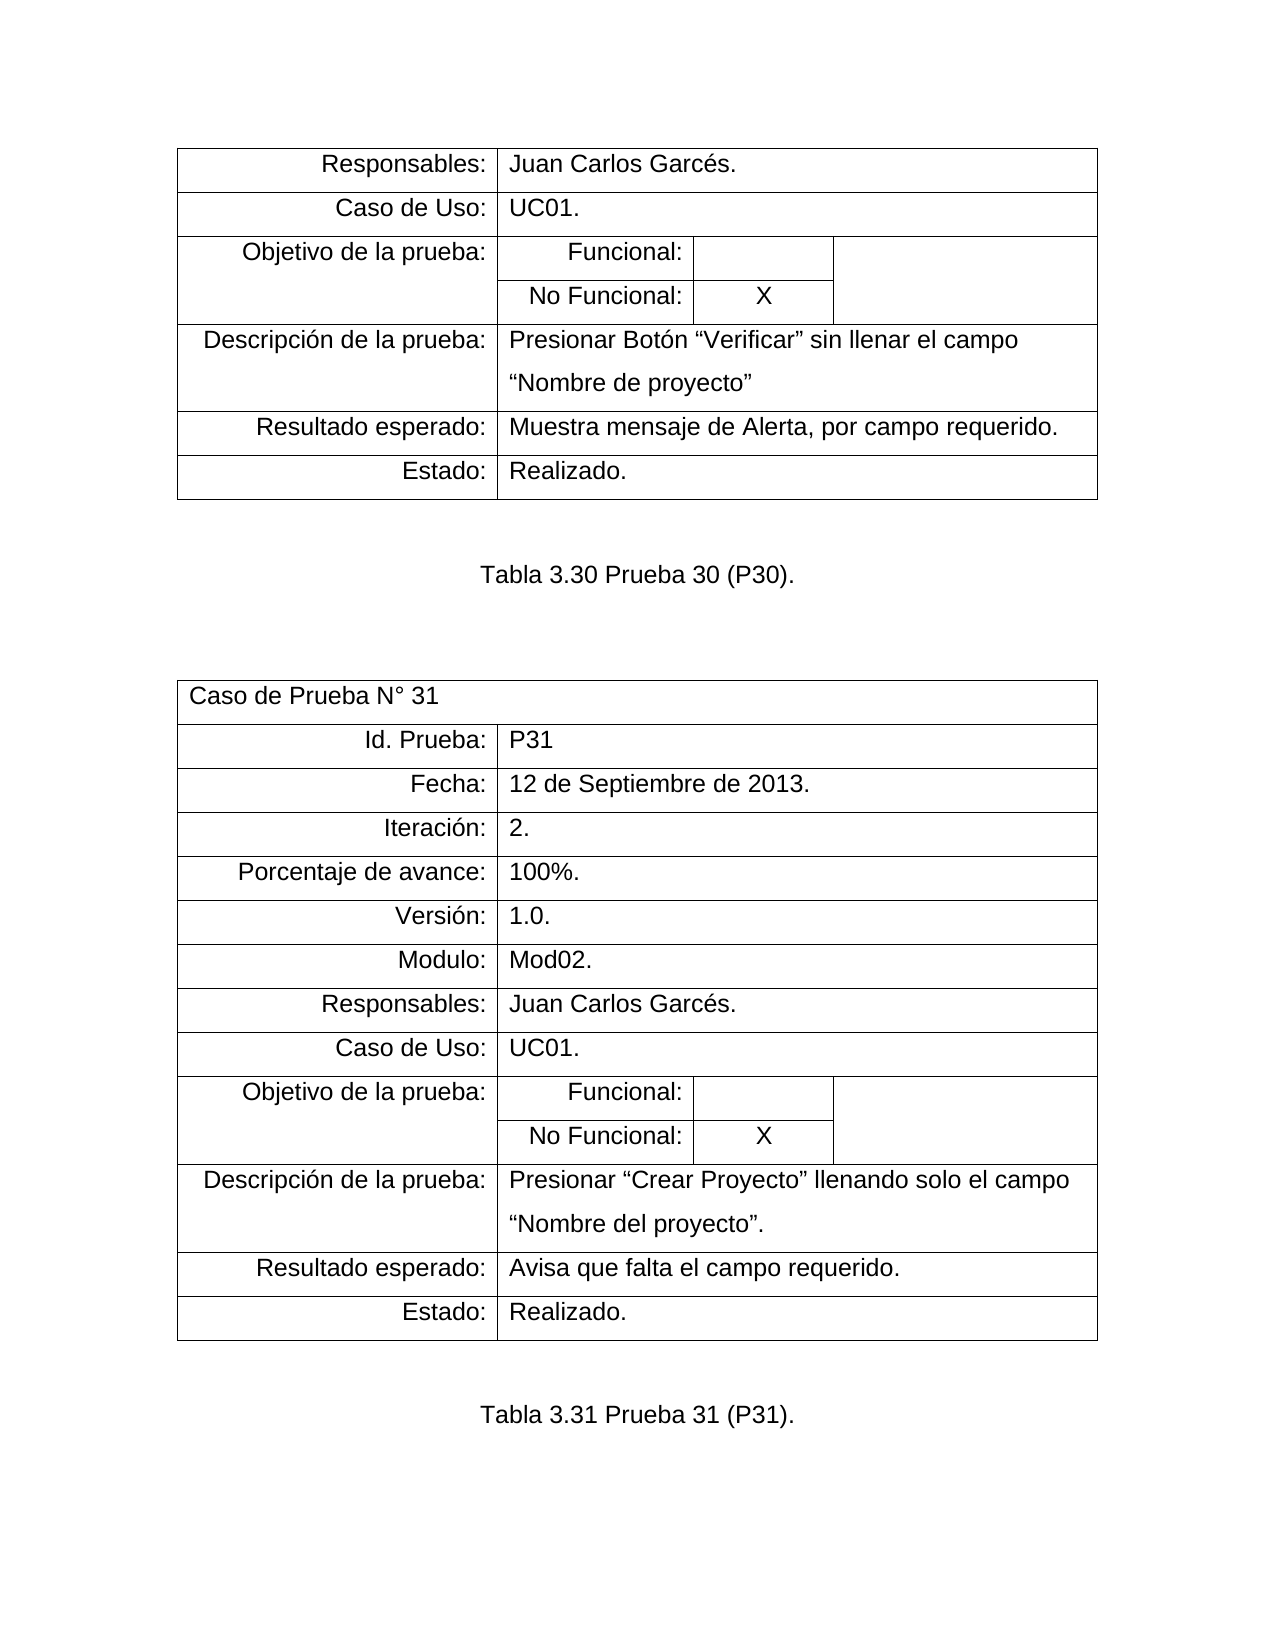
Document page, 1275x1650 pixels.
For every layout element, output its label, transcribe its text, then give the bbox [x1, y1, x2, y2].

table_cell No Funcional: [498, 281, 693, 324]
table_cell Descripción de la prueba: [178, 325, 497, 411]
table_cell Objetivo de la prueba: [178, 1077, 497, 1164]
table_cell Porcentaje de avance: [178, 857, 497, 900]
table_cell Objetivo de la prueba: [178, 237, 497, 324]
table_cell Responsables: [178, 989, 497, 1032]
table_cell Presionar “Crear Proyecto” llenando solo el campo “Nombre del proyecto”. [498, 1165, 1097, 1252]
table_cell Versión: [178, 901, 497, 944]
table_cell No Funcional: [498, 1121, 693, 1164]
table_header Caso de Prueba N° 31 [178, 681, 1097, 724]
table_cell Resultado esperado: [178, 1253, 497, 1296]
table_cell Juan Carlos Garcés. [498, 149, 1097, 192]
table_cell Iteración: [178, 813, 497, 856]
table_cell Funcional: [498, 237, 693, 280]
table_cell Muestra mensaje de Alerta, por campo requerido. [498, 412, 1097, 455]
table_cell Responsables: [178, 149, 497, 192]
table_cell UC01. [498, 1033, 1097, 1076]
table_cell [694, 1077, 833, 1120]
table_cell X [694, 1121, 833, 1164]
table_cell Estado: [178, 456, 497, 499]
table_cell Estado: [178, 1297, 497, 1340]
text Tabla 3.30 Prueba 30 (P30). [177, 560, 1098, 589]
table_cell X [694, 281, 833, 324]
table_cell Mod02. [498, 945, 1097, 988]
table_cell UC01. [498, 193, 1097, 236]
table_cell Avisa que falta el campo requerido. [498, 1253, 1097, 1296]
table_cell [834, 237, 1097, 324]
table_cell Funcional: [498, 1077, 693, 1120]
table_cell Caso de Uso: [178, 1033, 497, 1076]
text Tabla 3.31 Prueba 31 (P31). [177, 1401, 1098, 1429]
table_cell Realizado. [498, 1297, 1097, 1340]
table_cell Presionar Botón “Verificar” sin llenar el campo “Nombre de proyecto” [498, 325, 1097, 411]
table_cell [694, 237, 833, 280]
table_cell [834, 1077, 1097, 1164]
table_cell Fecha: [178, 769, 497, 812]
table_cell Modulo: [178, 945, 497, 988]
table_cell Resultado esperado: [178, 412, 497, 455]
table_cell 1.0. [498, 901, 1097, 944]
table_cell Juan Carlos Garcés. [498, 989, 1097, 1032]
table_cell 100%. [498, 857, 1097, 900]
table_cell 2. [498, 813, 1097, 856]
table_cell 12 de Septiembre de 2013. [498, 769, 1097, 812]
table_cell Caso de Uso: [178, 193, 497, 236]
table_cell Descripción de la prueba: [178, 1165, 497, 1252]
table_cell Realizado. [498, 456, 1097, 499]
table_cell P31 [498, 725, 1097, 768]
table_cell Id. Prueba: [178, 725, 497, 768]
